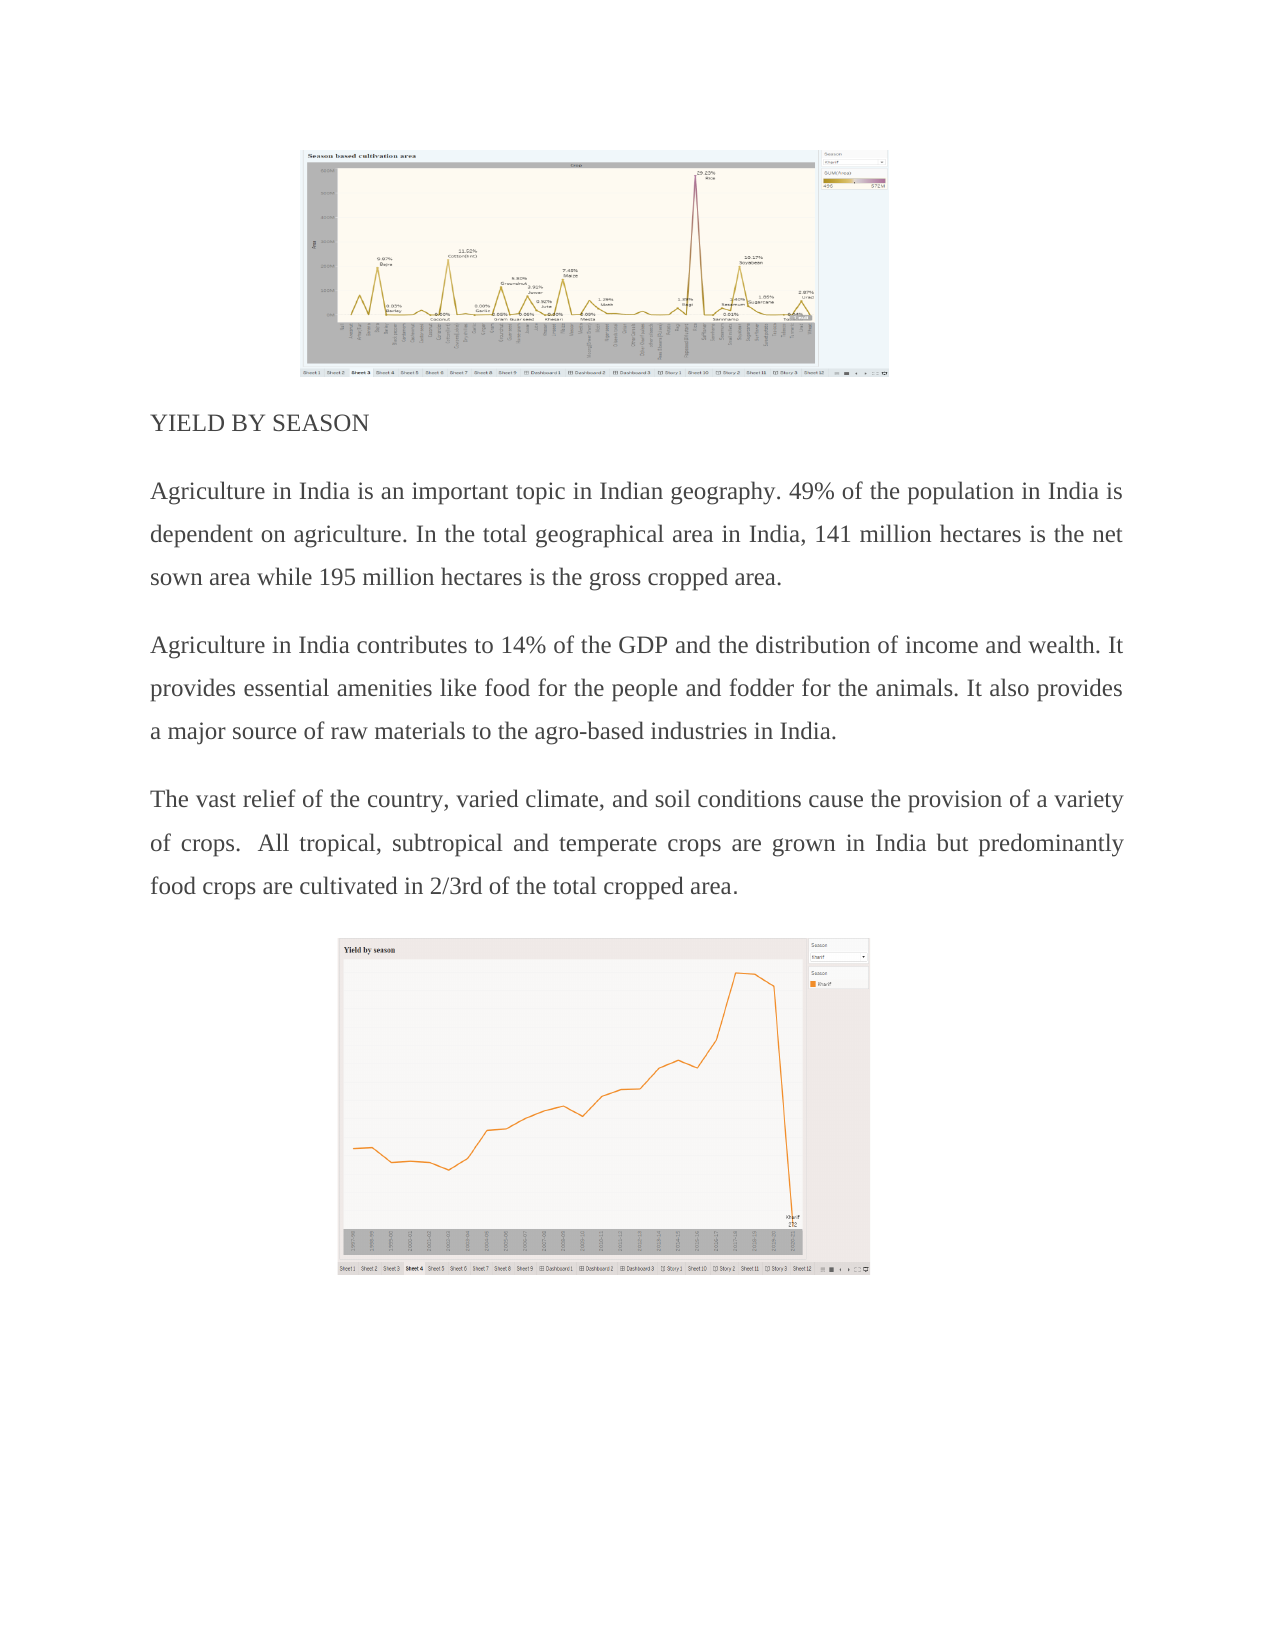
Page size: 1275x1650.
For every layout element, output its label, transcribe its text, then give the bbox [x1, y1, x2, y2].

text The vast relief of the country, varied climate, and soil conditions cause the provision of a variety of crops. All tropical, subtropical and temperate crops are grown in India but predominantly food crops are cultivated in 2/3rd of the total cropped area. [150, 784, 1125, 899]
text YIELD BY SEASON [150, 408, 1125, 436]
text Agriculture in India is an important topic in Indian geography. 49% of the population in India is dependent on agriculture. In the total geographical area in India, 141 million hectares is the net sown area while 195 million hectares is the gross cropped area. [150, 476, 1125, 591]
picture [337, 938, 871, 1275]
text Agriculture in India contributes to 14% of the GDP and the distribution of income and wealth. It provides essential amenities like food for the people and fodder for the animals. It also provides a major source of raw materials to the agro-based industries in India. [150, 630, 1125, 745]
picture [300, 150, 889, 377]
